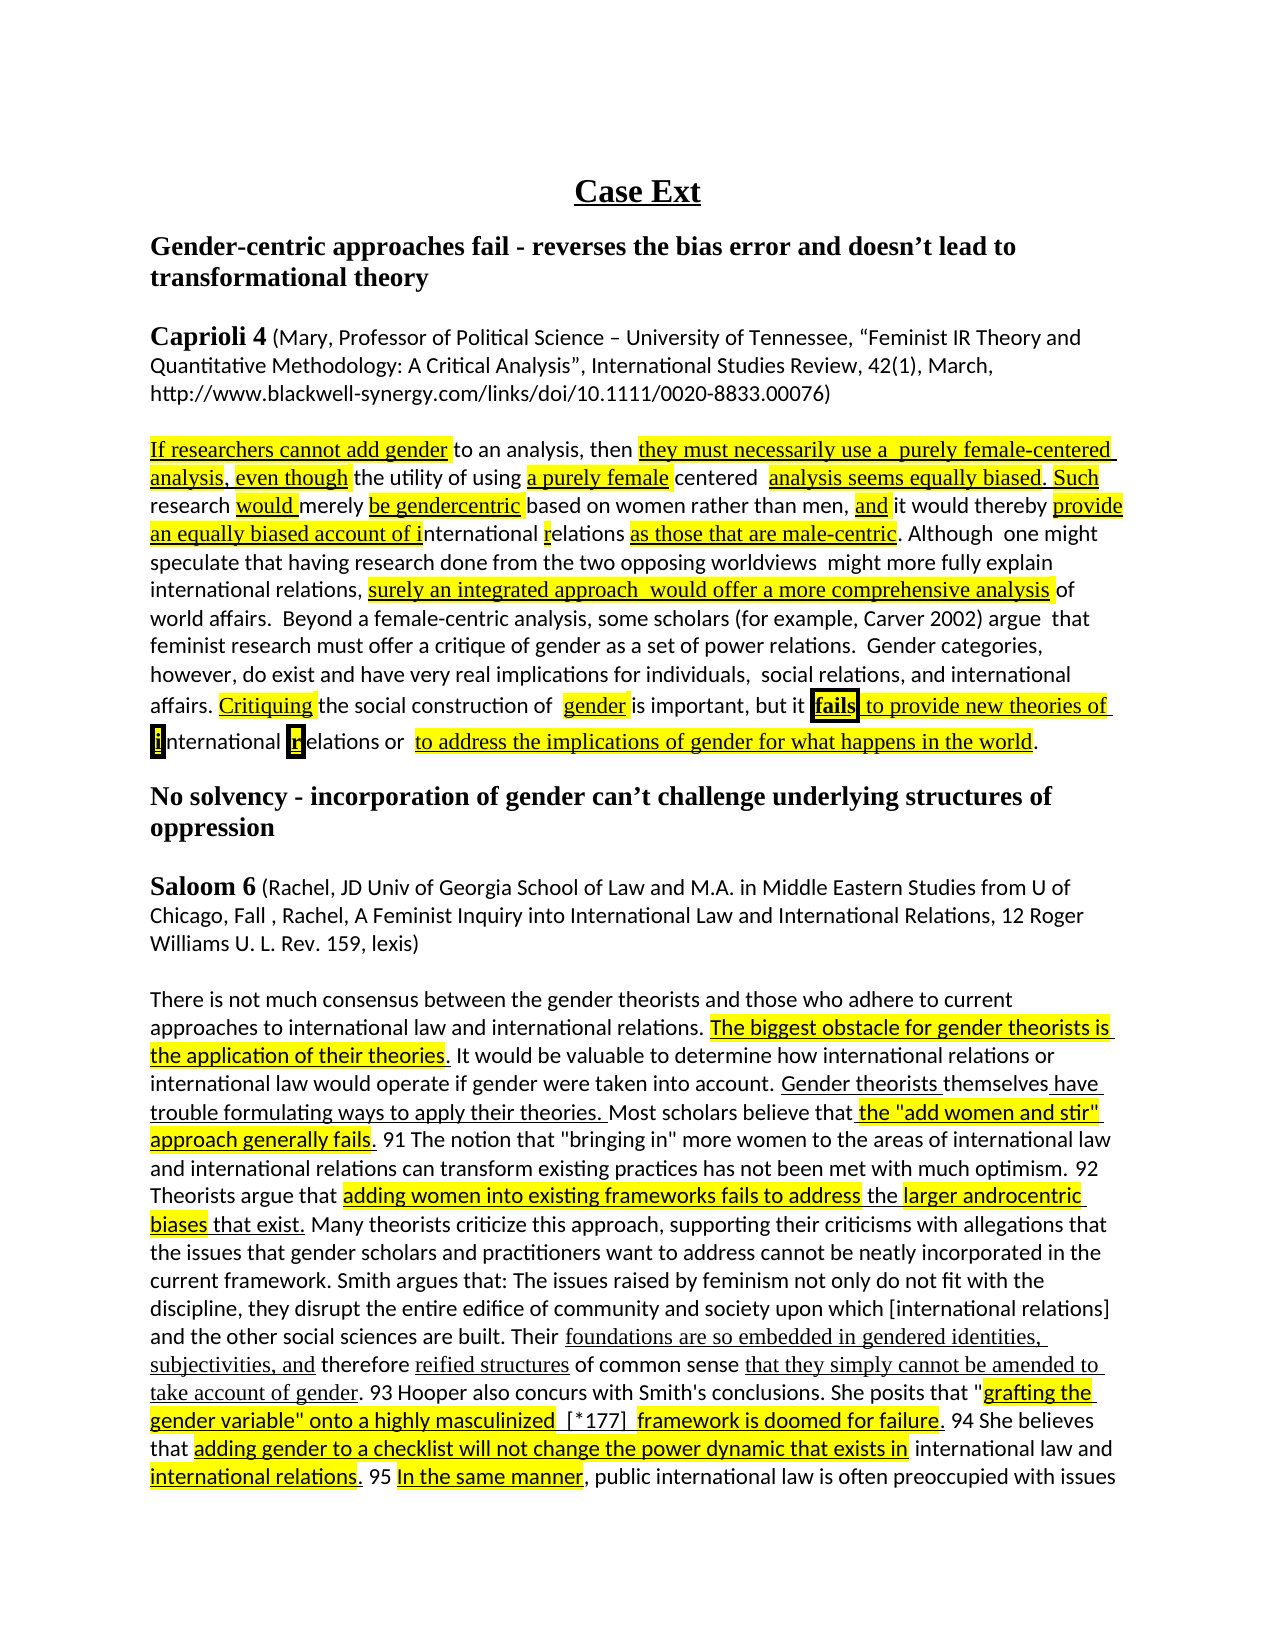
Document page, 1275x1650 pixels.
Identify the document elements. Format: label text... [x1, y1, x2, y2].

text If researchers cannot add gender to an analysis, then they must necessarily use a purely female-centered analysis, even though the utility of using a purely female centered analysis seems equally biased. Such research would merely be gendercentric based on women rather than men, and it would thereby provide an equally biased account of international relations as those that are male-centric. Although one might speculate that having research done from the two opposing worldviews might more fully explain international relations, surely an integrated approach would offer a more comprehensive analysis of world affairs. Beyond a female-centric analysis, some scholars (for example, Carver 2002) argue that feminist research must offer a critique of gender as a set of power relations. Gender categories, however, do exist and have very real implications for individuals, social relations, and international affairs. Critiquing the social construction of gender is important, but it fails to provide new theories of international relations or to address the implications of gender for what happens in the world. [150, 436, 1125, 759]
text Saloom 6 (Rachel, JD Univ of Georgia School of Law and M.A. in Middle Eastern Studies from U of Chicago, Fall , Rachel, A Feminist Inquiry into International Law and International Relations, 12 Roger Williams U. L. Rev. 159, lexis) [150, 870, 1125, 957]
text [150, 986, 1125, 1490]
subtitle Case Ext [150, 171, 1125, 209]
text Caprioli 4 (Mary, Professor of Political Science – University of Tennessee, “Feminist IR Theory and Quantitative Methodology: A Critical Analysis”, International Studies Review, 42(1), March, http://www.blackwell-synergy.com/links/doi/10.1111/0020-8833.00076) [150, 320, 1125, 407]
subtitle No solvency - incorporation of gender can’t challenge underlying structures of oppression [150, 780, 1125, 842]
subtitle Gender-centric approaches fail - reverses the bias error and doesn’t lead to transformational theory [150, 230, 1125, 292]
